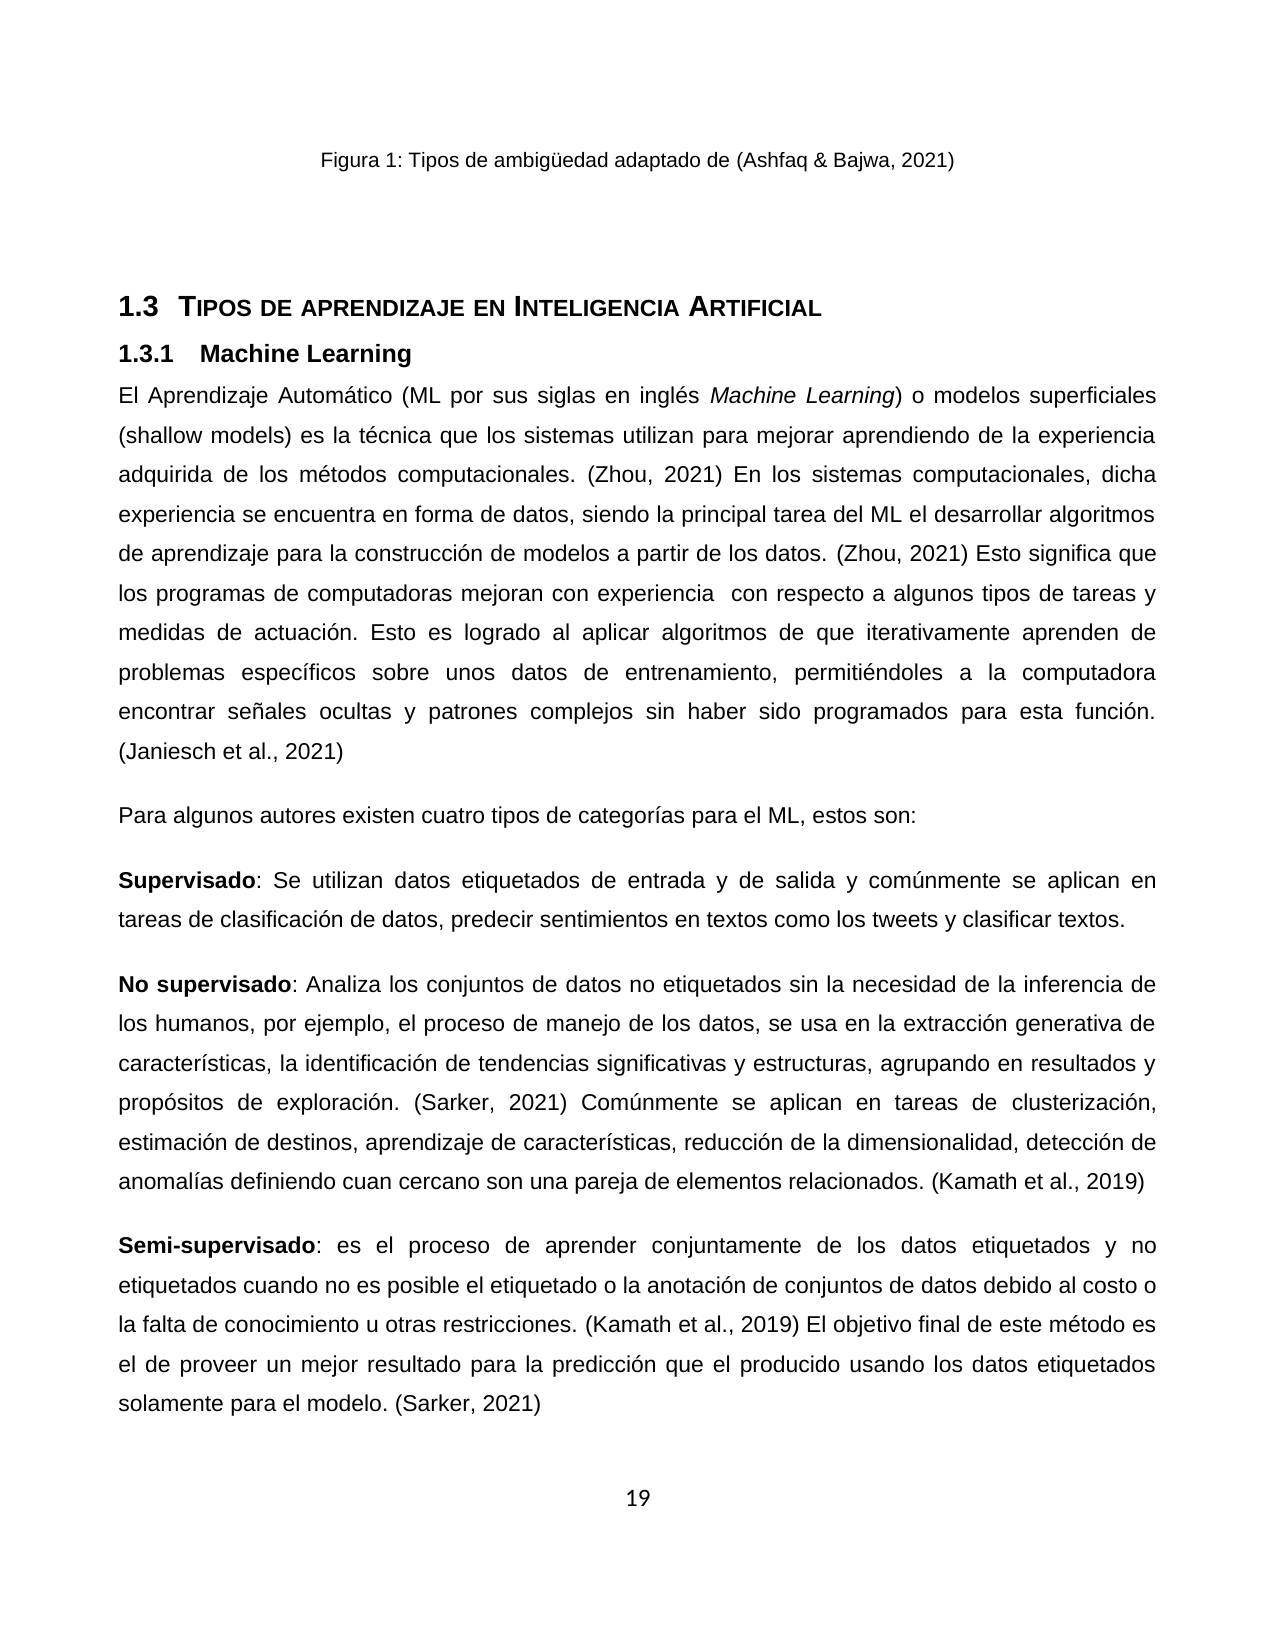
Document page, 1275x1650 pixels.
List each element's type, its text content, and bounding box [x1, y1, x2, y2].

text Supervisado: Se utilizan datos etiquetados de entrada y de salida y comúnmente se aplican en tareas de clasificación de datos, predecir sentimientos en textos como los tweets y clasificar textos. [118, 867, 1157, 932]
subtitle Machine Learning [118, 339, 1157, 368]
text Semi-supervisado: es el proceso de aprender conjuntamente de los datos etiquetados y no etiquetados cuando no es posible el etiquetado o la anotación de conjuntos de datos debido al costo o la falta de conocimiento u otras restricciones. (Kamath et al., 2019) El objetivo final de este método es el de proveer un mejor resultado para la predicción que el producido usando los datos etiquetados solamente para el modelo. (Sarker, 2021) [118, 1232, 1157, 1417]
text Para algunos autores existen cuatro tipos de categorías para el ML, estos son: [118, 802, 1157, 828]
subtitle Tipos de aprendizaje en Inteligencia Artificial [118, 289, 1157, 322]
text El Aprendizaje Automático (ML por sus siglas en inglés Machine Learning) o modelos superficiales (shallow models) es la técnica que los sistemas utilizan para mejorar aprendiendo de la experiencia adquirida de los métodos computacionales. (Zhou, 2021) En los sistemas computacionales, dicha experiencia se encuentra en forma de datos, siendo la principal tarea del ML el desarrollar algoritmos de aprendizaje para la construcción de modelos a partir de los datos. (Zhou, 2021) Esto significa que los programas de computadoras mejoran con experiencia con respecto a algunos tipos de tareas y medidas de actuación. Esto es logrado al aplicar algoritmos de que iterativamente aprenden de problemas específicos sobre unos datos de entrenamiento, permitiéndoles a la computadora encontrar señales ocultas y patrones complejos sin haber sido programados para esta función. (Janiesch et al., 2021) [118, 382, 1157, 764]
text Figura 1: Tipos de ambigüedad adaptado de (Ashfaq & Bajwa, 2021) [118, 147, 1157, 171]
text No supervisado: Analiza los conjuntos de datos no etiquetados sin la necesidad de la inferencia de los humanos, por ejemplo, el proceso de manejo de los datos, se usa en la extracción generativa de características, la identificación de tendencias significativas y estructuras, agrupando en resultados y propósitos de exploración. (Sarker, 2021) Comúnmente se aplican en tareas de clusterización, estimación de destinos, aprendizaje de características, reducción de la dimensionalidad, detección de anomalías definiendo cuan cercano son una pareja de elementos relacionados. (Kamath et al., 2019) [118, 971, 1157, 1194]
